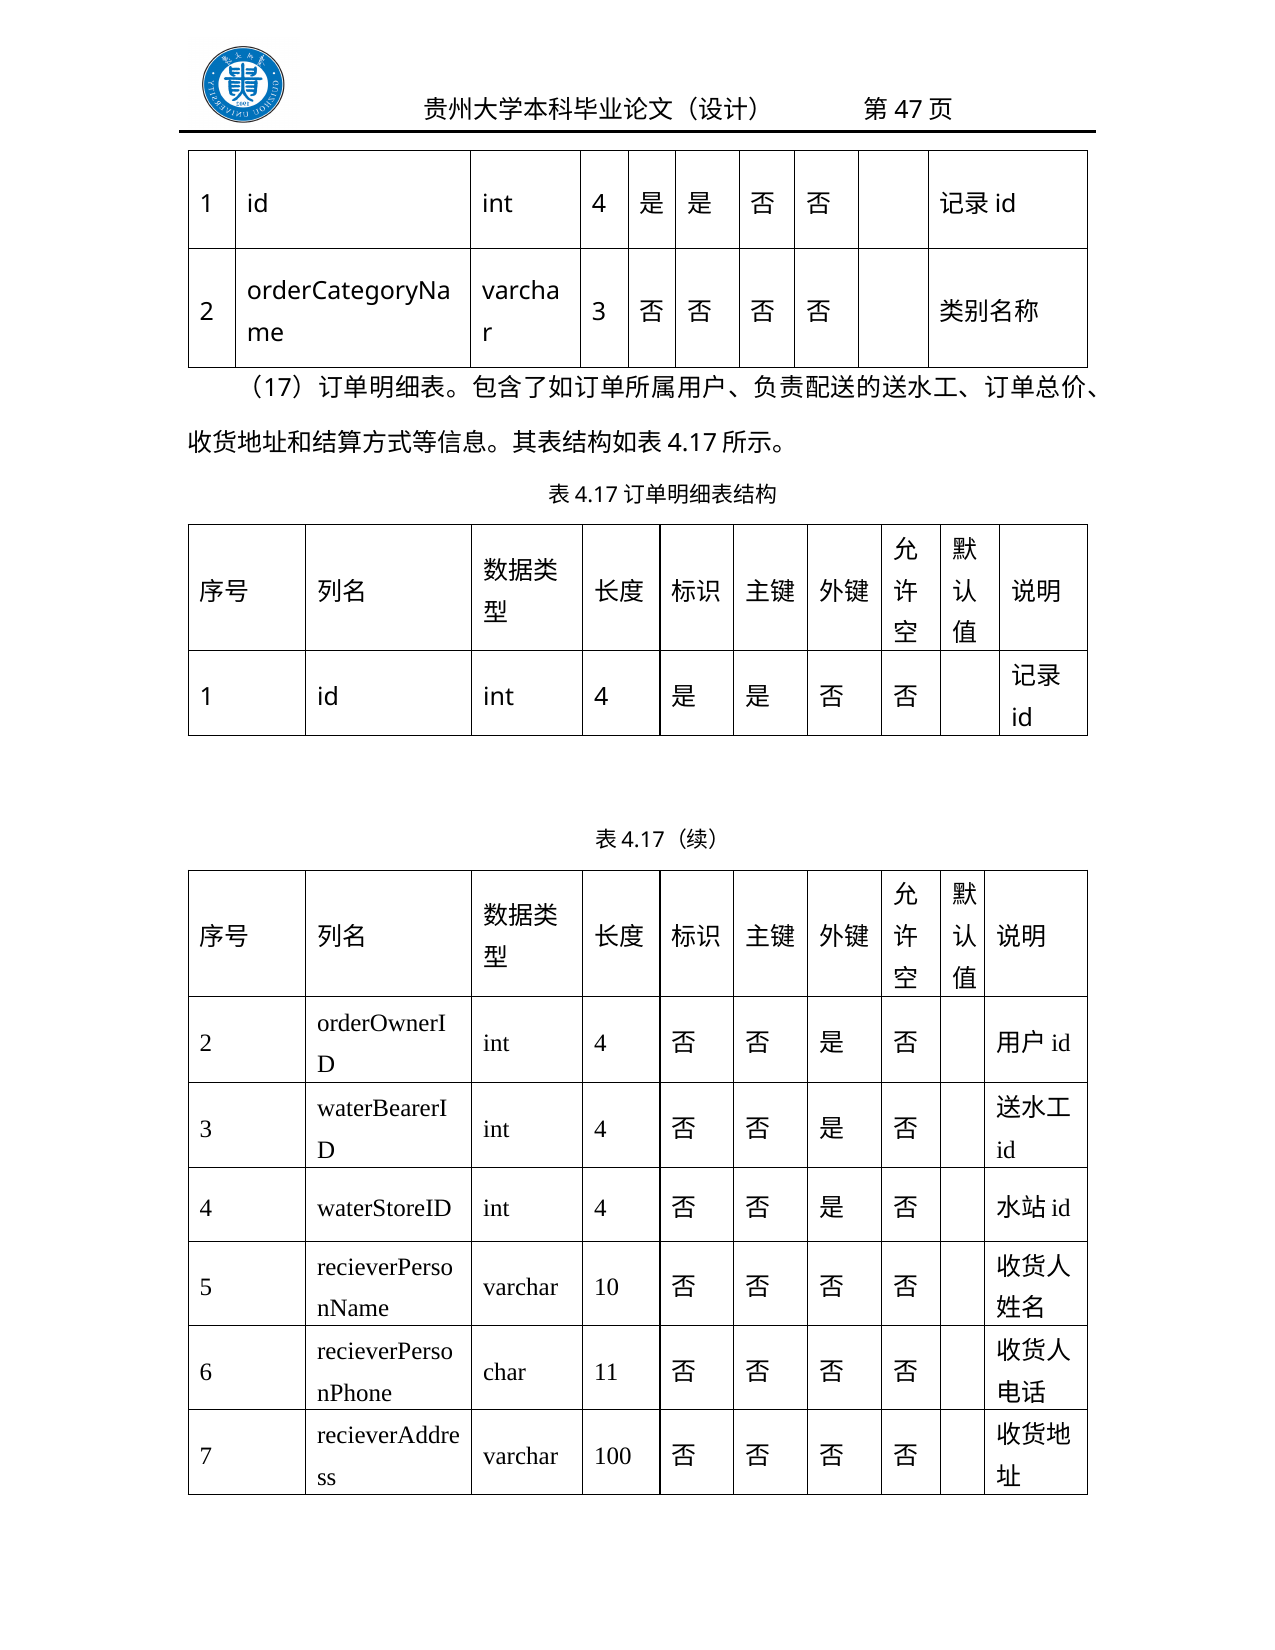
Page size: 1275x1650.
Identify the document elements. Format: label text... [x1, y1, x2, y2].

table_cell 11 [583, 1326, 659, 1409]
table_cell 否 [661, 1168, 733, 1241]
table_cell 收货人电话 [985, 1326, 1087, 1409]
table_cell 否 [882, 1083, 940, 1167]
table_header 主键 [734, 525, 807, 650]
table_cell 否 [661, 1326, 733, 1409]
table_cell int [472, 997, 582, 1082]
table_cell varchar [472, 1410, 582, 1494]
table_cell 否 [629, 249, 675, 367]
table_cell id [236, 151, 470, 248]
table_cell [941, 1168, 984, 1241]
table_header 允许空 [882, 871, 940, 996]
table_cell 6 [189, 1326, 305, 1409]
table_cell 4 [583, 651, 659, 734]
table_cell 记录id [1000, 651, 1087, 734]
table_cell 否 [734, 1168, 807, 1241]
table_cell 否 [795, 151, 858, 248]
table_cell 1 [189, 151, 235, 248]
table_header 数据类型 [472, 525, 582, 650]
table_cell 否 [734, 1410, 807, 1494]
table_cell 否 [882, 1410, 940, 1494]
table_cell 否 [808, 1326, 881, 1409]
table_cell 4 [583, 1168, 659, 1241]
table_header 列名 [306, 525, 471, 650]
table_cell 4 [581, 151, 628, 248]
table_header 默认值 [941, 525, 999, 650]
table_header 序号 [189, 871, 305, 996]
table_cell 否 [808, 1410, 881, 1494]
table_cell 是 [808, 1168, 881, 1241]
table_cell 否 [734, 1242, 807, 1325]
table_cell orderOwnerID [306, 997, 471, 1082]
table_cell 4 [189, 1168, 305, 1241]
table_cell [941, 1083, 984, 1167]
table_cell id [306, 651, 471, 734]
table_cell int [471, 151, 580, 248]
table_cell int [472, 1168, 582, 1241]
table_header 标识 [661, 871, 733, 996]
table_cell varchar [471, 249, 580, 367]
table_cell 4 [583, 1083, 659, 1167]
table_cell 是 [808, 1083, 881, 1167]
table_cell 水站id [985, 1168, 1087, 1241]
table_header 允许空 [882, 525, 940, 650]
table_cell 5 [189, 1242, 305, 1325]
table_cell 否 [808, 651, 881, 734]
table_cell 否 [882, 997, 940, 1082]
table_cell 否 [661, 1410, 733, 1494]
table_cell 类别名称 [929, 249, 1087, 367]
table_header 数据类型 [472, 871, 582, 996]
table_cell 否 [882, 1326, 940, 1409]
table_cell 否 [734, 997, 807, 1082]
table_cell 是 [734, 651, 807, 734]
table_cell 否 [795, 249, 858, 367]
table_header 说明 [985, 871, 1087, 996]
table_cell 否 [882, 1168, 940, 1241]
table_cell char [472, 1326, 582, 1409]
table_cell 7 [189, 1410, 305, 1494]
table_cell 记录id [929, 151, 1087, 248]
picture [187, 37, 300, 130]
table_cell varchar [472, 1242, 582, 1325]
table_cell 否 [661, 1242, 733, 1325]
table_cell 否 [882, 651, 940, 734]
table_cell 是 [661, 651, 733, 734]
table_cell [941, 1242, 984, 1325]
table_header 长度 [583, 871, 659, 996]
table_cell 收货地址 [985, 1410, 1087, 1494]
table_header 默认值 [941, 871, 984, 996]
table_cell 否 [740, 249, 794, 367]
table_cell 100 [583, 1410, 659, 1494]
table_cell 否 [734, 1083, 807, 1167]
table_cell 送水工id [985, 1083, 1087, 1167]
table_header 主键 [734, 871, 807, 996]
table_cell int [472, 651, 582, 734]
table_cell 否 [808, 1242, 881, 1325]
table_cell recieverAddress [306, 1410, 471, 1494]
table_cell 1 [189, 651, 305, 734]
table_cell 否 [882, 1242, 940, 1325]
table_cell waterBearerID [306, 1083, 471, 1167]
table_cell waterStoreID [306, 1168, 471, 1241]
table_header 外键 [808, 871, 881, 996]
table_cell 否 [661, 997, 733, 1082]
table_cell orderCategoryName [236, 249, 470, 367]
table_cell 用户id [985, 997, 1087, 1082]
table_cell 3 [581, 249, 628, 367]
table_cell [941, 1410, 984, 1494]
table_cell 否 [676, 249, 739, 367]
table_header 标识 [661, 525, 733, 650]
table_cell 4 [583, 997, 659, 1082]
table_header 序号 [189, 525, 305, 650]
table_cell 2 [189, 997, 305, 1082]
table_cell 3 [189, 1083, 305, 1167]
table_cell [941, 1326, 984, 1409]
table_cell 是 [808, 997, 881, 1082]
table_cell 否 [734, 1326, 807, 1409]
table_header 列名 [306, 871, 471, 996]
table_cell 是 [629, 151, 675, 248]
table_header 长度 [583, 525, 659, 650]
table_cell 2 [189, 249, 235, 367]
table_cell 是 [676, 151, 739, 248]
table_header 说明 [1000, 525, 1087, 650]
table_header 外键 [808, 525, 881, 650]
table_cell recieverPersonPhone [306, 1326, 471, 1409]
table_cell [941, 651, 999, 734]
table_cell [941, 997, 984, 1082]
table_cell int [472, 1083, 582, 1167]
table_cell [859, 151, 928, 248]
table_cell 收货人姓名 [985, 1242, 1087, 1325]
table_cell [859, 249, 928, 367]
table_cell 10 [583, 1242, 659, 1325]
table_cell recieverPersonName [306, 1242, 471, 1325]
text （17）订单明细表。包含了如订单所属用户、负责配送的送水工、订单总价、收货地址和结算方式等信息。其表结构如表4.17所示。 [187, 368, 1087, 458]
table_cell 否 [740, 151, 794, 248]
text 表4.17（续） [187, 822, 1087, 854]
text 表4.17 订单明细表结构 [187, 477, 1087, 508]
table_cell 否 [661, 1083, 733, 1167]
